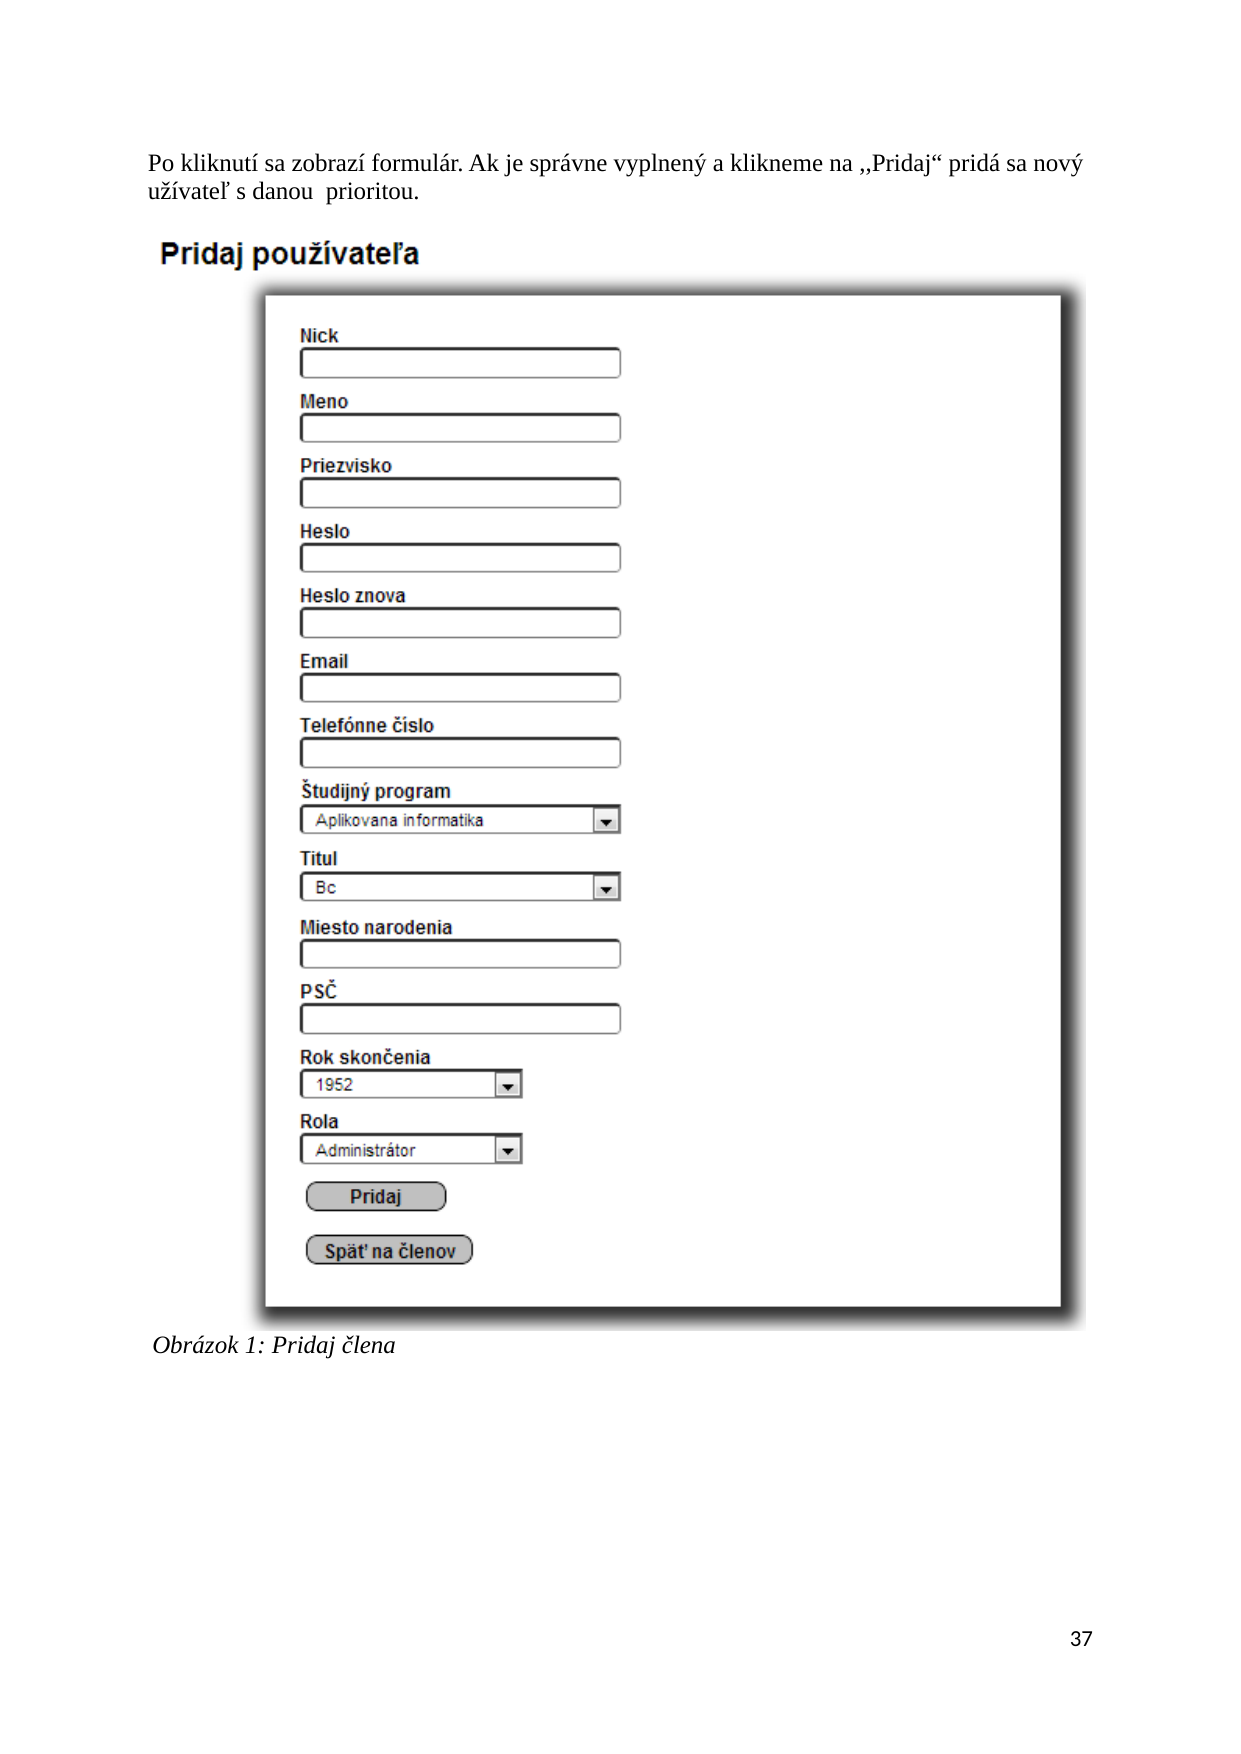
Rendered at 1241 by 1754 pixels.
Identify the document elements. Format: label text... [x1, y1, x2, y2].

text Po kliknutí sa zobrazí formulár. Ak je správne vyplnený a klikneme na ,,Pridaj“ pridá sa nový užívateľ s danou prioritou. [148, 148, 1093, 205]
